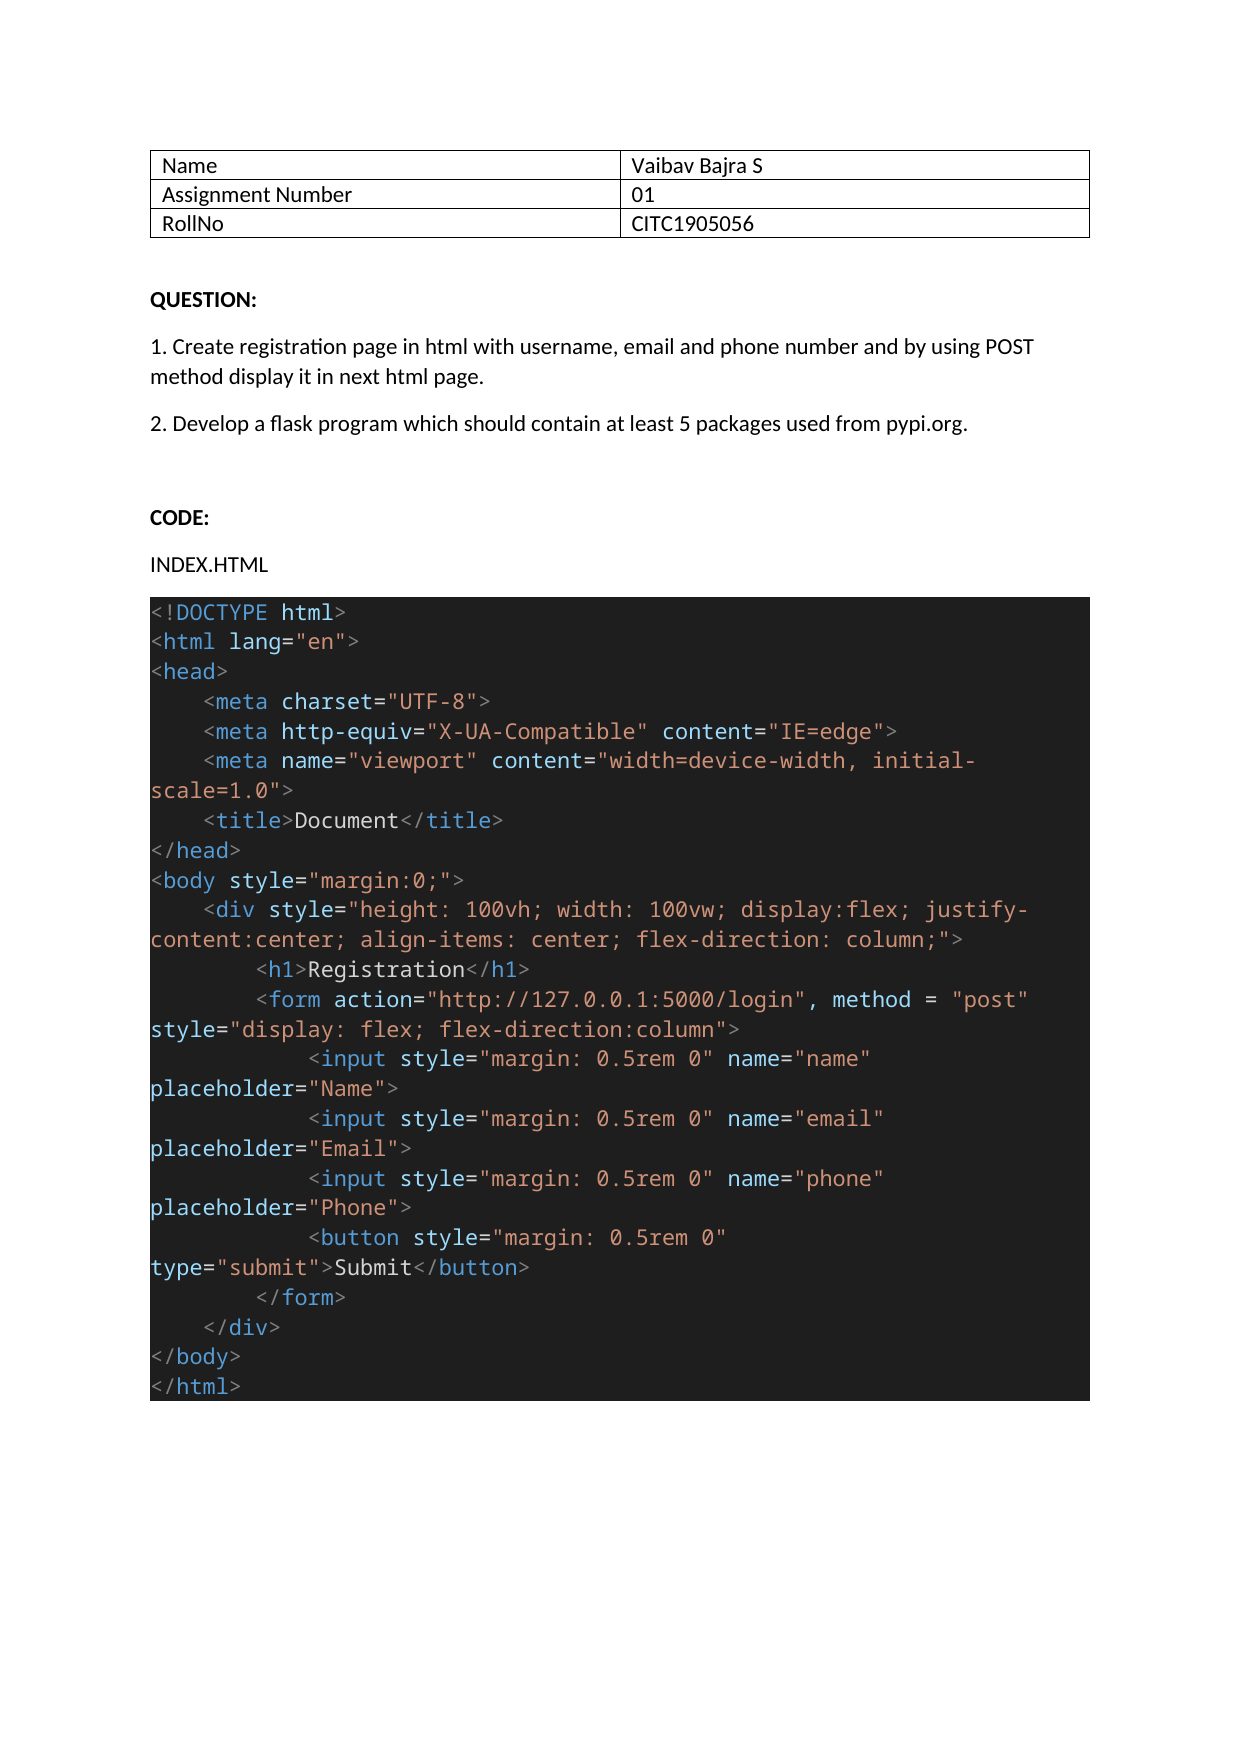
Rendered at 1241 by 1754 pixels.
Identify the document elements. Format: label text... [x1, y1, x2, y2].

text <!DOCTYPE html> [150, 597, 1090, 626]
table_header Vaibav Bajra S [621, 151, 1089, 179]
text <title>Document</title> [150, 805, 1090, 835]
text </form> [150, 1282, 1090, 1312]
text </head> [150, 835, 1090, 865]
text 2. Develop a flask program which should contain at least 5 packages used from pypi.org. [150, 409, 1090, 437]
text </html> [150, 1371, 1090, 1401]
text CODE: [150, 503, 1090, 531]
table_cell RollNo [151, 209, 620, 237]
text <input style="margin: 0.5rem 0" name="name" placeholder="Name"> [150, 1043, 1090, 1103]
text <h1>Registration</h1> [150, 954, 1090, 984]
text <html lang="en"> [150, 626, 1090, 656]
text </body> [150, 1341, 1090, 1371]
text QUESTION: [150, 285, 1090, 313]
text <button style="margin: 0.5rem 0" type="submit">Submit</button> [150, 1222, 1090, 1282]
text <form action="http://127.0.0.1:5000/login", method = "post" style="display: flex; flex-direction:column"> [150, 984, 1090, 1043]
text </div> [150, 1312, 1090, 1341]
table_cell Assignment Number [151, 180, 620, 208]
table_header Name [151, 151, 620, 179]
text <head> [150, 656, 1090, 686]
text 1. Create registration page in html with username, email and phone number and by using POST method display it in next html page. [150, 332, 1090, 390]
text <div style="height: 100vh; width: 100vw; display:flex; justify-content:center; align-items: center; flex-direction: column;"> [150, 894, 1090, 954]
table_cell 01 [621, 180, 1089, 208]
text <body style="margin:0;"> [150, 865, 1090, 894]
text <meta charset="UTF-8"> [150, 686, 1090, 716]
text <input style="margin: 0.5rem 0" name="phone" placeholder="Phone"> [150, 1163, 1090, 1222]
text INDEX.HTML [150, 550, 1090, 578]
table_cell CITC1905056 [621, 209, 1089, 237]
text <input style="margin: 0.5rem 0" name="email" placeholder="Email"> [150, 1103, 1090, 1163]
text <meta http-equiv="X-UA-Compatible" content="IE=edge"> [150, 716, 1090, 746]
text <meta name="viewport" content="width=device-width, initial-scale=1.0"> [150, 746, 1090, 805]
